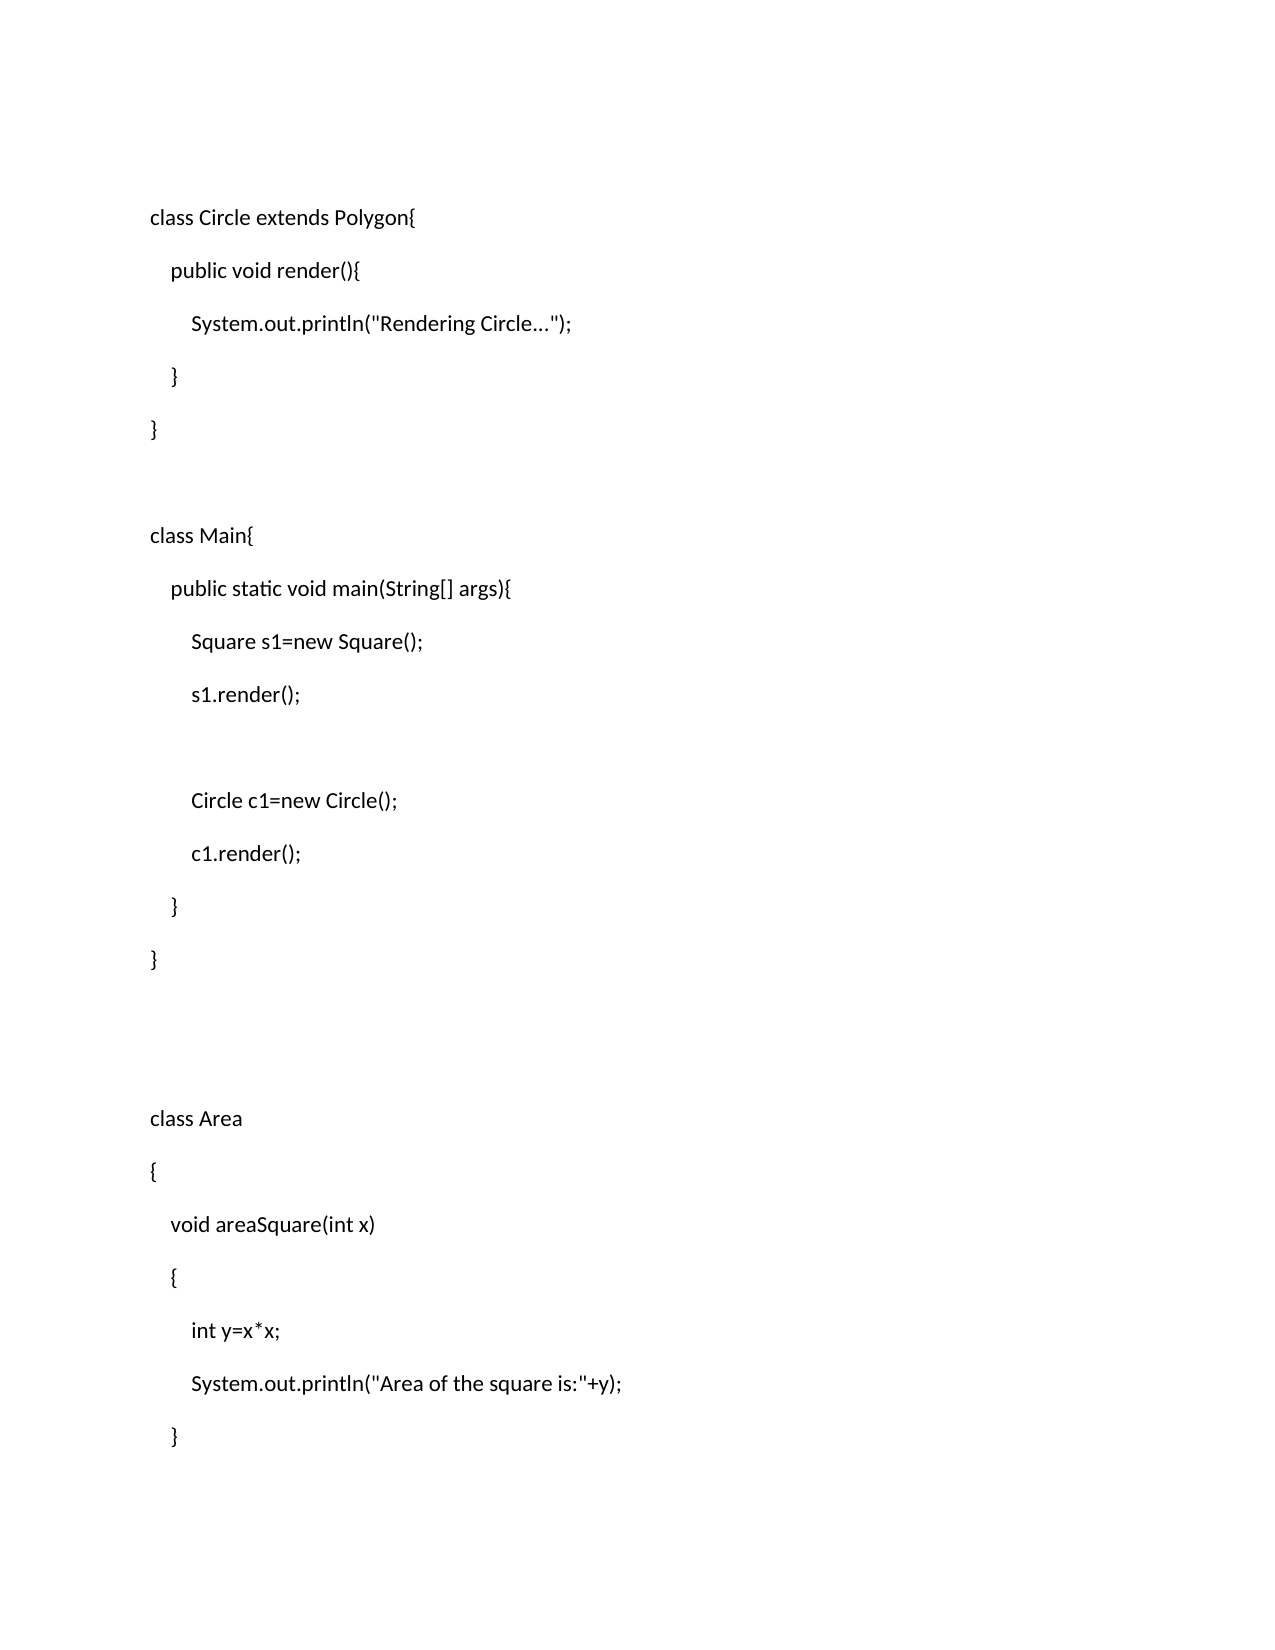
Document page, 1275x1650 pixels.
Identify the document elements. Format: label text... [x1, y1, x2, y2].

text { [150, 1263, 1125, 1291]
text Square s1=new Square(); [150, 627, 1125, 655]
text } [150, 415, 1125, 443]
text void areaSquare(int x) [150, 1210, 1125, 1238]
text public void render(){ [150, 256, 1125, 284]
text s1.render(); [150, 680, 1125, 708]
text class Area [150, 1104, 1125, 1132]
text int y=x*x; [150, 1316, 1125, 1344]
text } [150, 362, 1125, 390]
text } [150, 892, 1125, 920]
text } [150, 945, 1125, 973]
text c1.render(); [150, 839, 1125, 867]
text System.out.println("Area of the square is:"+y); [150, 1369, 1125, 1397]
text public static void main(String[] args){ [150, 574, 1125, 602]
text class Main{ [150, 521, 1125, 549]
text System.out.println("Rendering Circle..."); [150, 309, 1125, 337]
text { [150, 1157, 1125, 1185]
text class Circle extends Polygon{ [150, 203, 1125, 231]
text Circle c1=new Circle(); [150, 786, 1125, 814]
text } [150, 1422, 1125, 1451]
